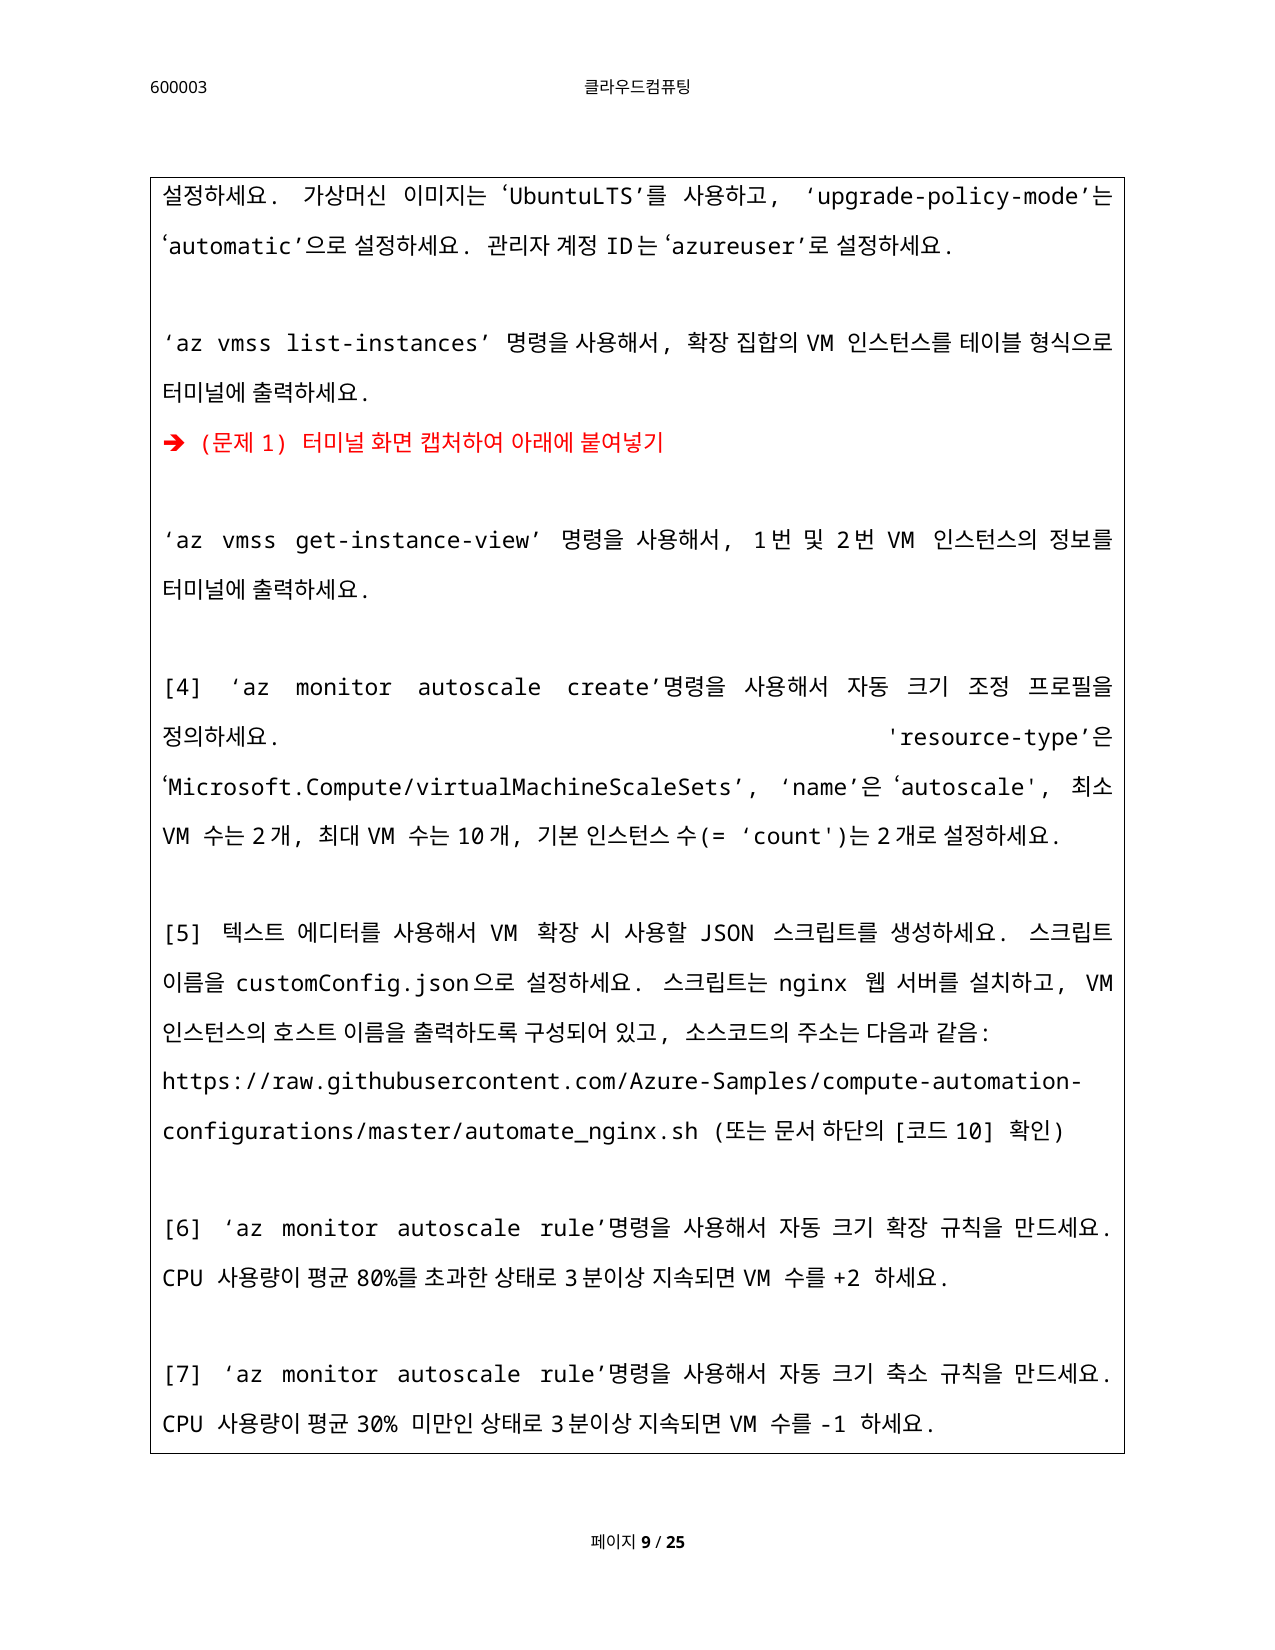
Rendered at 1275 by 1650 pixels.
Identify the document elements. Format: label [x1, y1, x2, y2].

table_header [151, 178, 1124, 1453]
